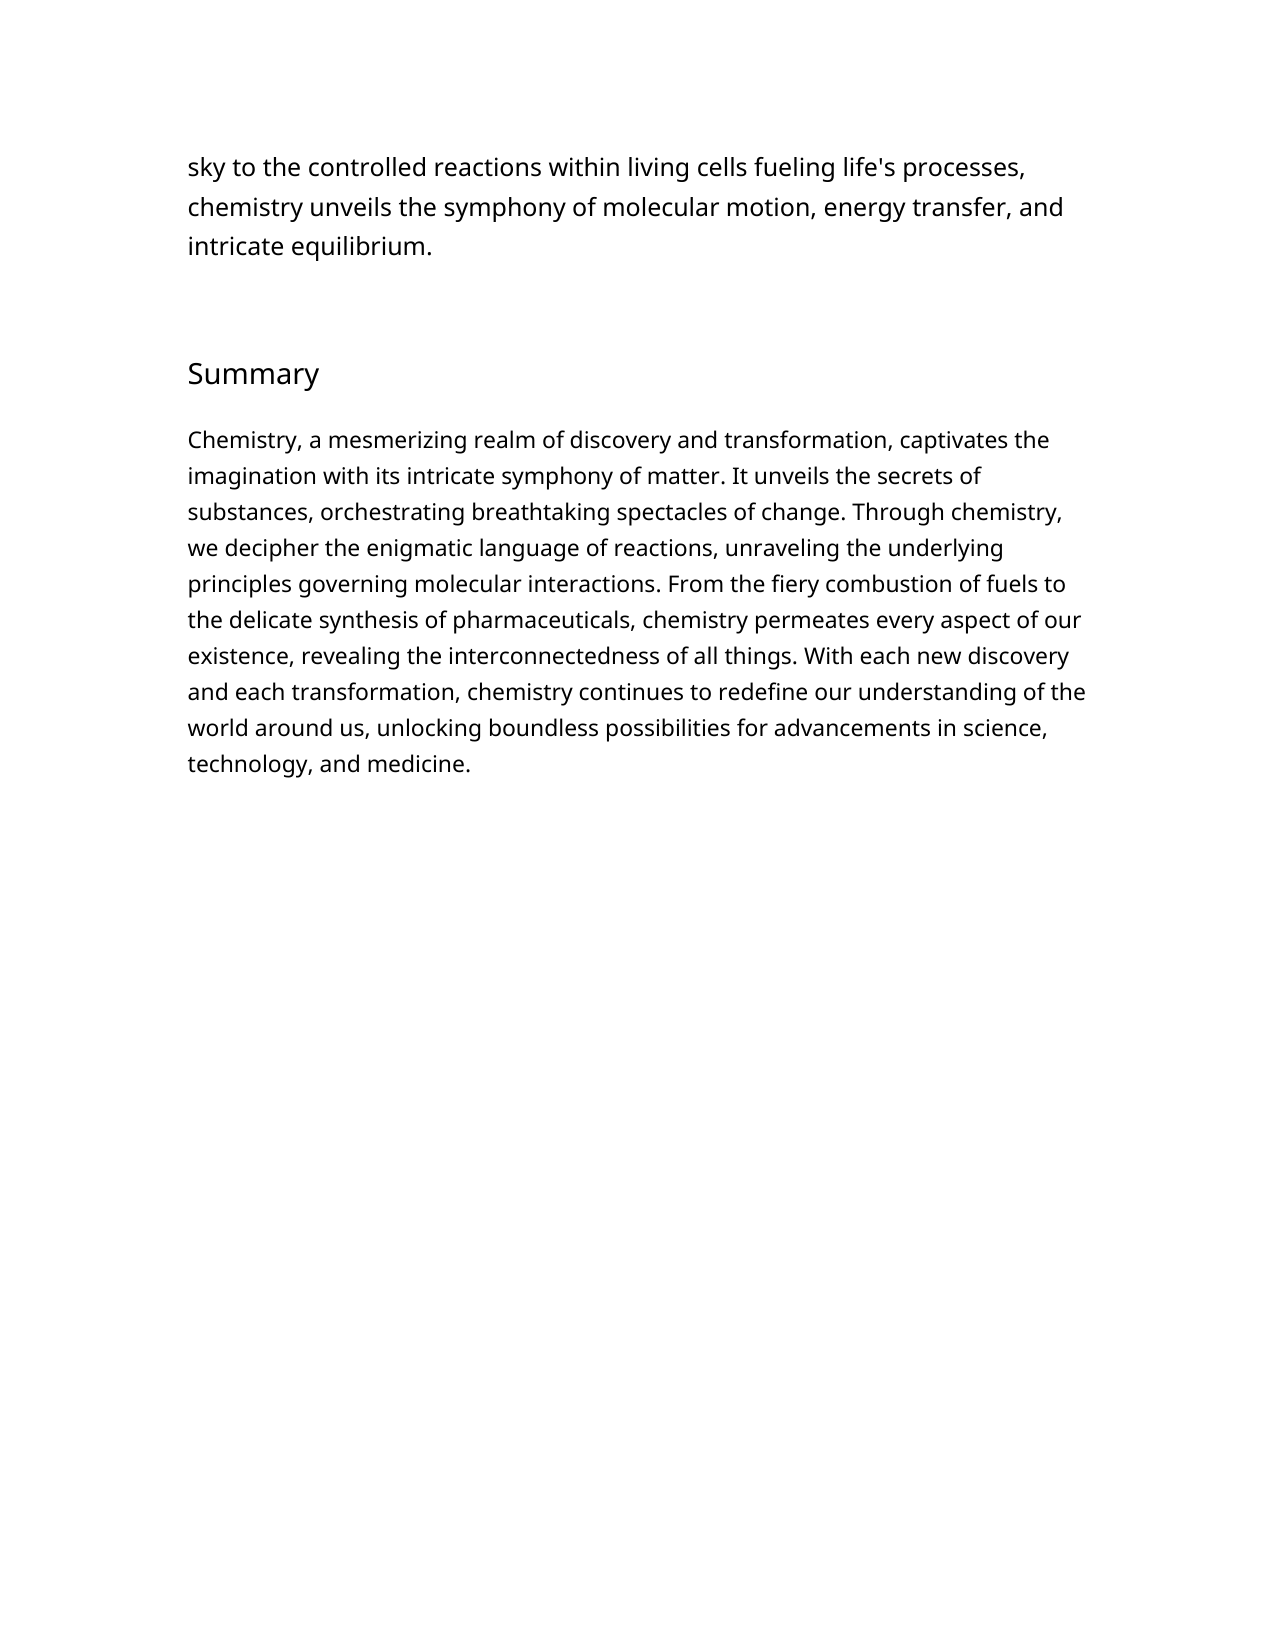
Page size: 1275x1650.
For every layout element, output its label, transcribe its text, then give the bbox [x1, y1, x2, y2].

text Chemistry, a mesmerizing realm of discovery and transformation, captivates the imagination with its intricate symphony of matter. It unveils the secrets of substances, orchestrating breathtaking spectacles of change. Through chemistry, we decipher the enigmatic language of reactions, unraveling the underlying principles governing molecular interactions. From the fiery combustion of fuels to the delicate synthesis of pharmaceuticals, chemistry permeates every aspect of our existence, revealing the interconnectedness of all things. With each new discovery and each transformation, chemistry continues to redefine our understanding of the world around us, unlocking boundless possibilities for advancements in science, technology, and medicine. [187, 424, 1087, 779]
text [187, 150, 1087, 262]
text Summary [187, 353, 1087, 393]
